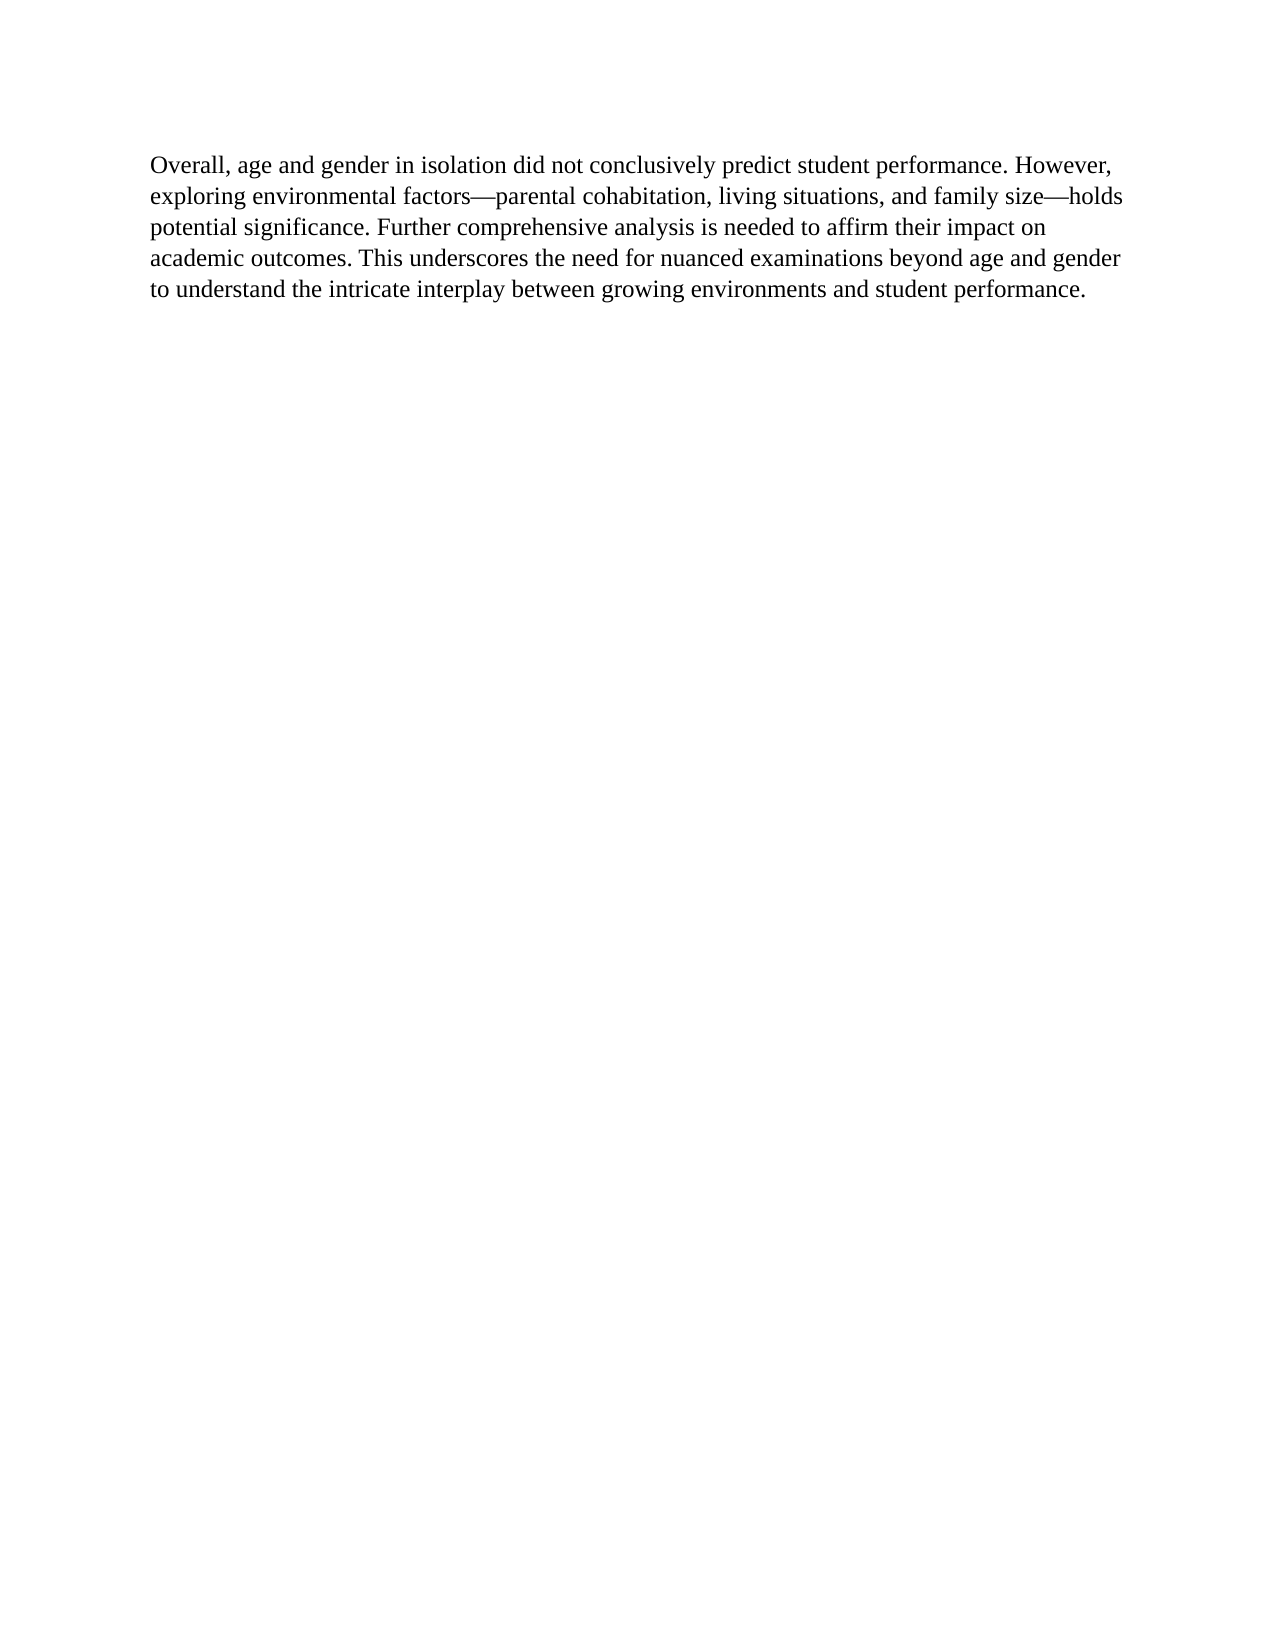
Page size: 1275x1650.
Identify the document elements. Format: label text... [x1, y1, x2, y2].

text Overall, age and gender in isolation did not conclusively predict student performance. However, exploring environmental factors—parental cohabitation, living situations, and family size—holds potential significance. Further comprehensive analysis is needed to affirm their impact on academic outcomes. This underscores the need for nuanced examinations beyond age and gender to understand the intricate interplay between growing environments and student performance. [150, 150, 1125, 303]
